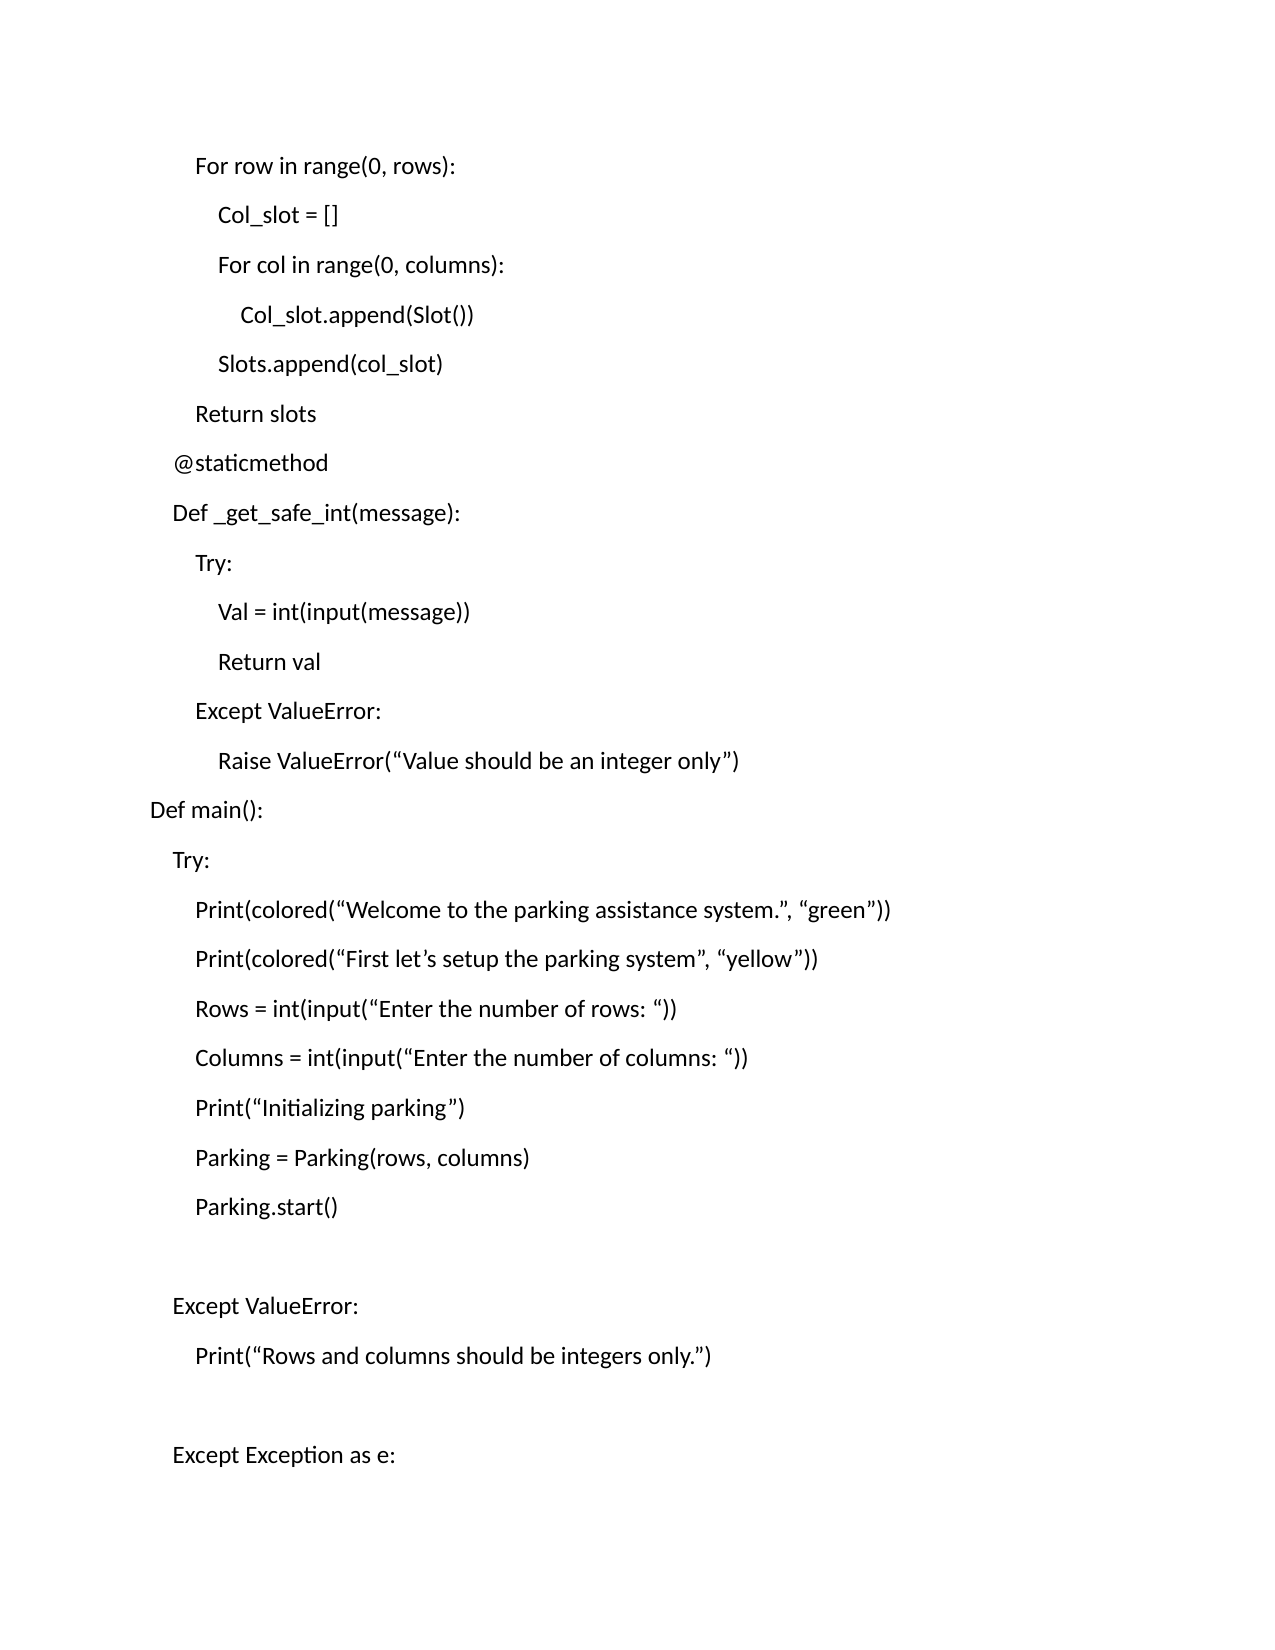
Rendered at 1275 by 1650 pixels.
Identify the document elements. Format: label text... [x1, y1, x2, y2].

text Parking = Parking(rows, columns) [150, 1142, 1125, 1172]
text Try: [150, 547, 1125, 577]
text Val = int(input(message)) [150, 596, 1125, 627]
text Columns = int(input(“Enter the number of columns: “)) [150, 1042, 1125, 1073]
text Col_slot.append(Slot()) [150, 299, 1125, 329]
text Except ValueError: [150, 1290, 1125, 1321]
text Parking.start() [150, 1191, 1125, 1222]
text Return val [150, 646, 1125, 676]
text Except Exception as e: [150, 1439, 1125, 1470]
text Slots.append(col_slot) [150, 348, 1125, 379]
text Print(“Rows and columns should be integers only.”) [150, 1340, 1125, 1371]
text For col in range(0, columns): [150, 249, 1125, 280]
text Except ValueError: [150, 695, 1125, 726]
text Print(colored(“First let’s setup the parking system”, “yellow”)) [150, 943, 1125, 974]
text Def _get_safe_int(message): [150, 497, 1125, 528]
text Rows = int(input(“Enter the number of rows: “)) [150, 993, 1125, 1023]
text Print(colored(“Welcome to the parking assistance system.”, “green”)) [150, 894, 1125, 924]
text @staticmethod [150, 447, 1125, 478]
text Try: [150, 844, 1125, 875]
text Return slots [150, 398, 1125, 428]
text Col_slot = [] [150, 199, 1125, 230]
text Raise ValueError(“Value should be an integer only”) [150, 745, 1125, 776]
text For row in range(0, rows): [150, 150, 1125, 181]
text Def main(): [150, 794, 1125, 825]
text Print(“Initializing parking”) [150, 1092, 1125, 1123]
